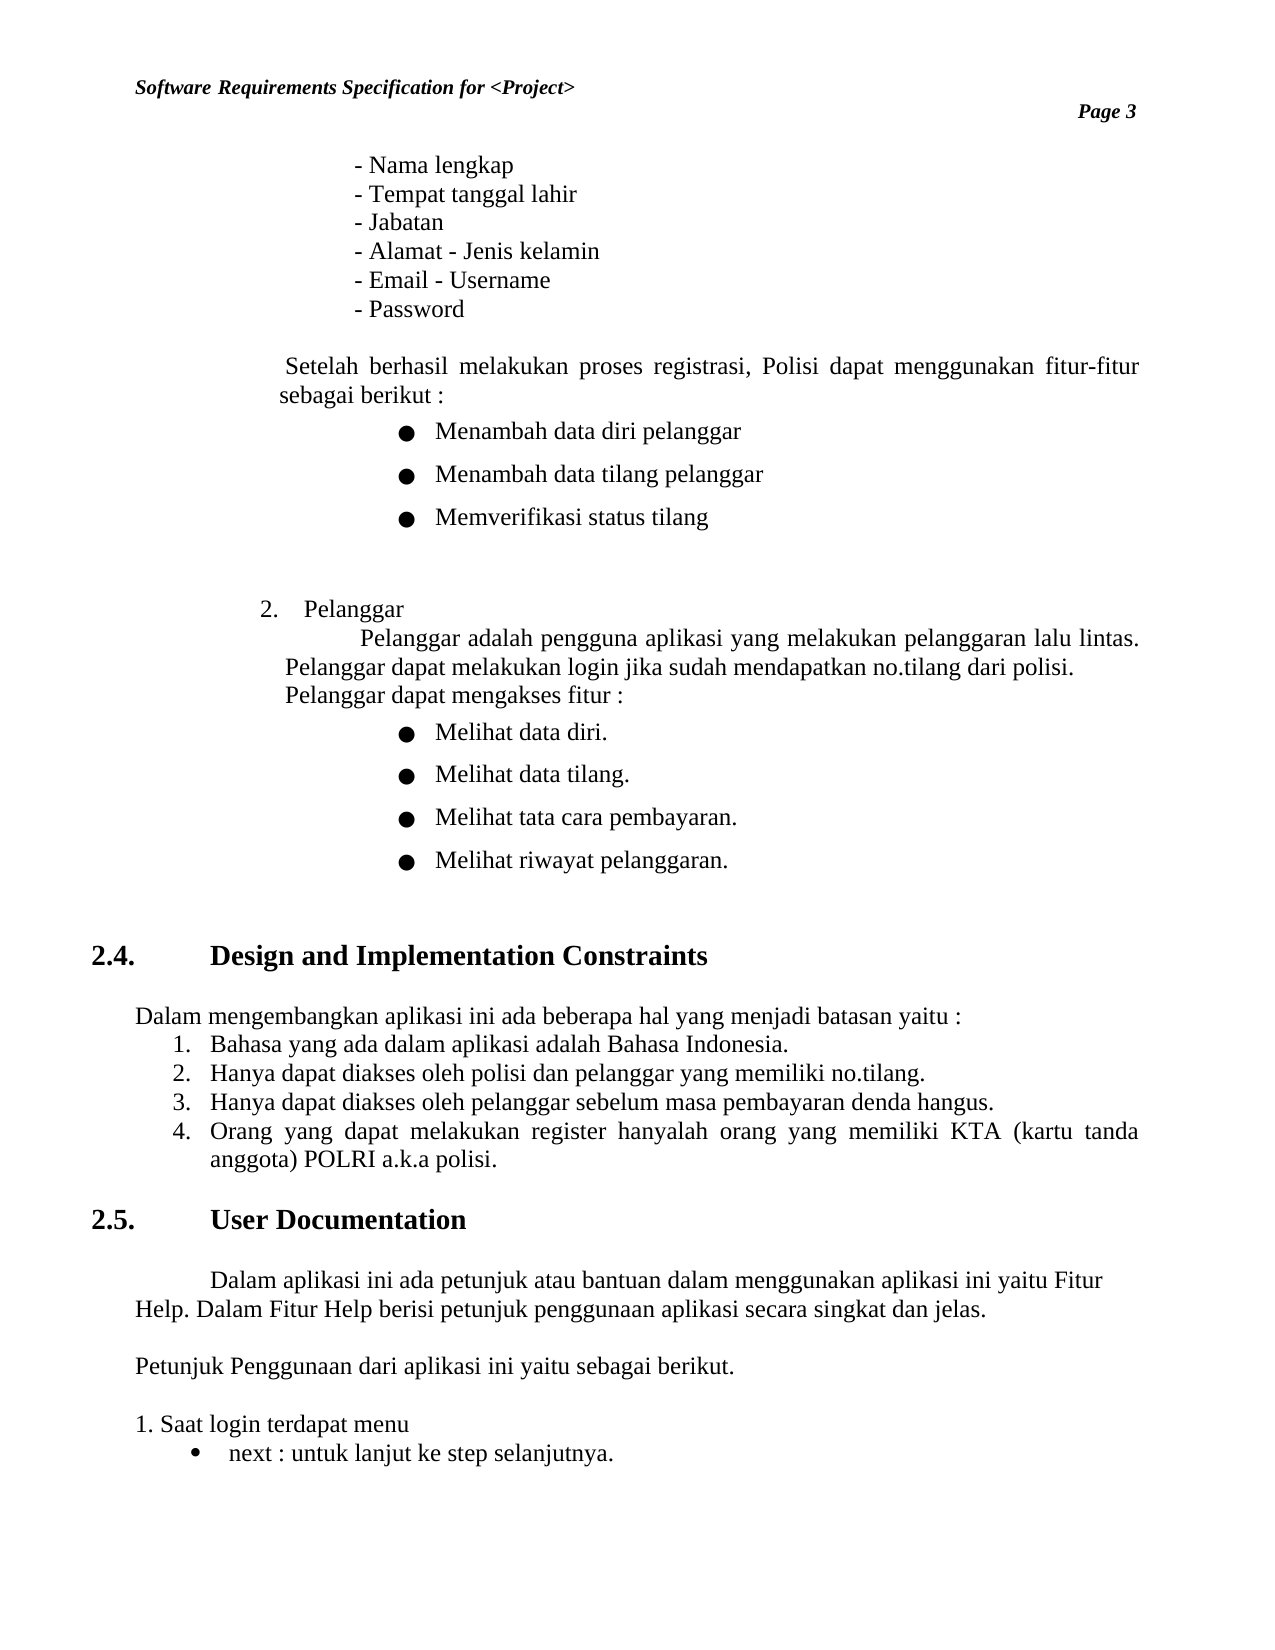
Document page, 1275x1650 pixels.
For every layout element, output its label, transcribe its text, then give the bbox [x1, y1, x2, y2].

text Setelah berhasil melakukan proses registrasi, Polisi dapat menggunakan fitur-fitur sebagai berikut : [279, 351, 1140, 409]
text - Jabatan [354, 207, 1140, 236]
subtitle Design and Implementation Constraints [135, 938, 1140, 972]
text 1. Saat login terdapat menu [135, 1409, 1140, 1438]
list Orang yang dapat melakukan register hanyalah orang yang memiliki KTA (kartu tanda anggota) POLRI a.k.a polisi. [172, 1116, 1140, 1173]
list next : untuk lanjut ke step selanjutnya. [191, 1438, 1140, 1466]
text - Email - Username [354, 265, 1140, 294]
text Pelanggar dapat mengakses fitur : [135, 681, 1140, 709]
text - Nama lengkap [354, 150, 1140, 179]
list Melihat data diri. [397, 709, 1140, 752]
text - Tempat tanggal lahir [354, 179, 1140, 207]
list Melihat riwayat pelanggaran. [397, 837, 1140, 909]
list Hanya dapat diakses oleh pelanggar sebelum masa pembayaran denda hangus. [172, 1087, 1140, 1116]
text - Password [354, 294, 1140, 322]
list Menambah data tilang pelanggar [397, 451, 1140, 494]
text Dalam aplikasi ini ada petunjuk atau bantuan dalam menggunakan aplikasi ini yaitu Fitur Help. Dalam Fitur Help berisi petunjuk penggunaan aplikasi secara singkat dan jelas. [135, 1265, 1140, 1323]
list Melihat tata cara pembayaran. [397, 795, 1140, 837]
text Pelanggar adalah pengguna aplikasi yang melakukan pelanggaran lalu lintas. Pelanggar dapat melakukan login jika sudah mendapatkan no.tilang dari polisi. [285, 623, 1140, 681]
list Memverifikasi status tilang [397, 494, 1140, 537]
list Melihat data tilang. [397, 752, 1140, 795]
list Menambah data diri pelanggar [397, 409, 1140, 451]
list Pelanggar [260, 594, 1140, 623]
text - Alamat - Jenis kelamin [354, 236, 1140, 265]
text Petunjuk Penggunaan dari aplikasi ini yaitu sebagai berikut. [135, 1351, 1140, 1380]
list Bahasa yang ada dalam aplikasi adalah Bahasa Indonesia. [172, 1029, 1140, 1058]
text Dalam mengembangkan aplikasi ini ada beberapa hal yang menjadi batasan yaitu : [135, 1001, 1140, 1029]
list Hanya dapat diakses oleh polisi dan pelanggar yang memiliki no.tilang. [172, 1058, 1140, 1087]
subtitle User Documentation [135, 1202, 1140, 1236]
